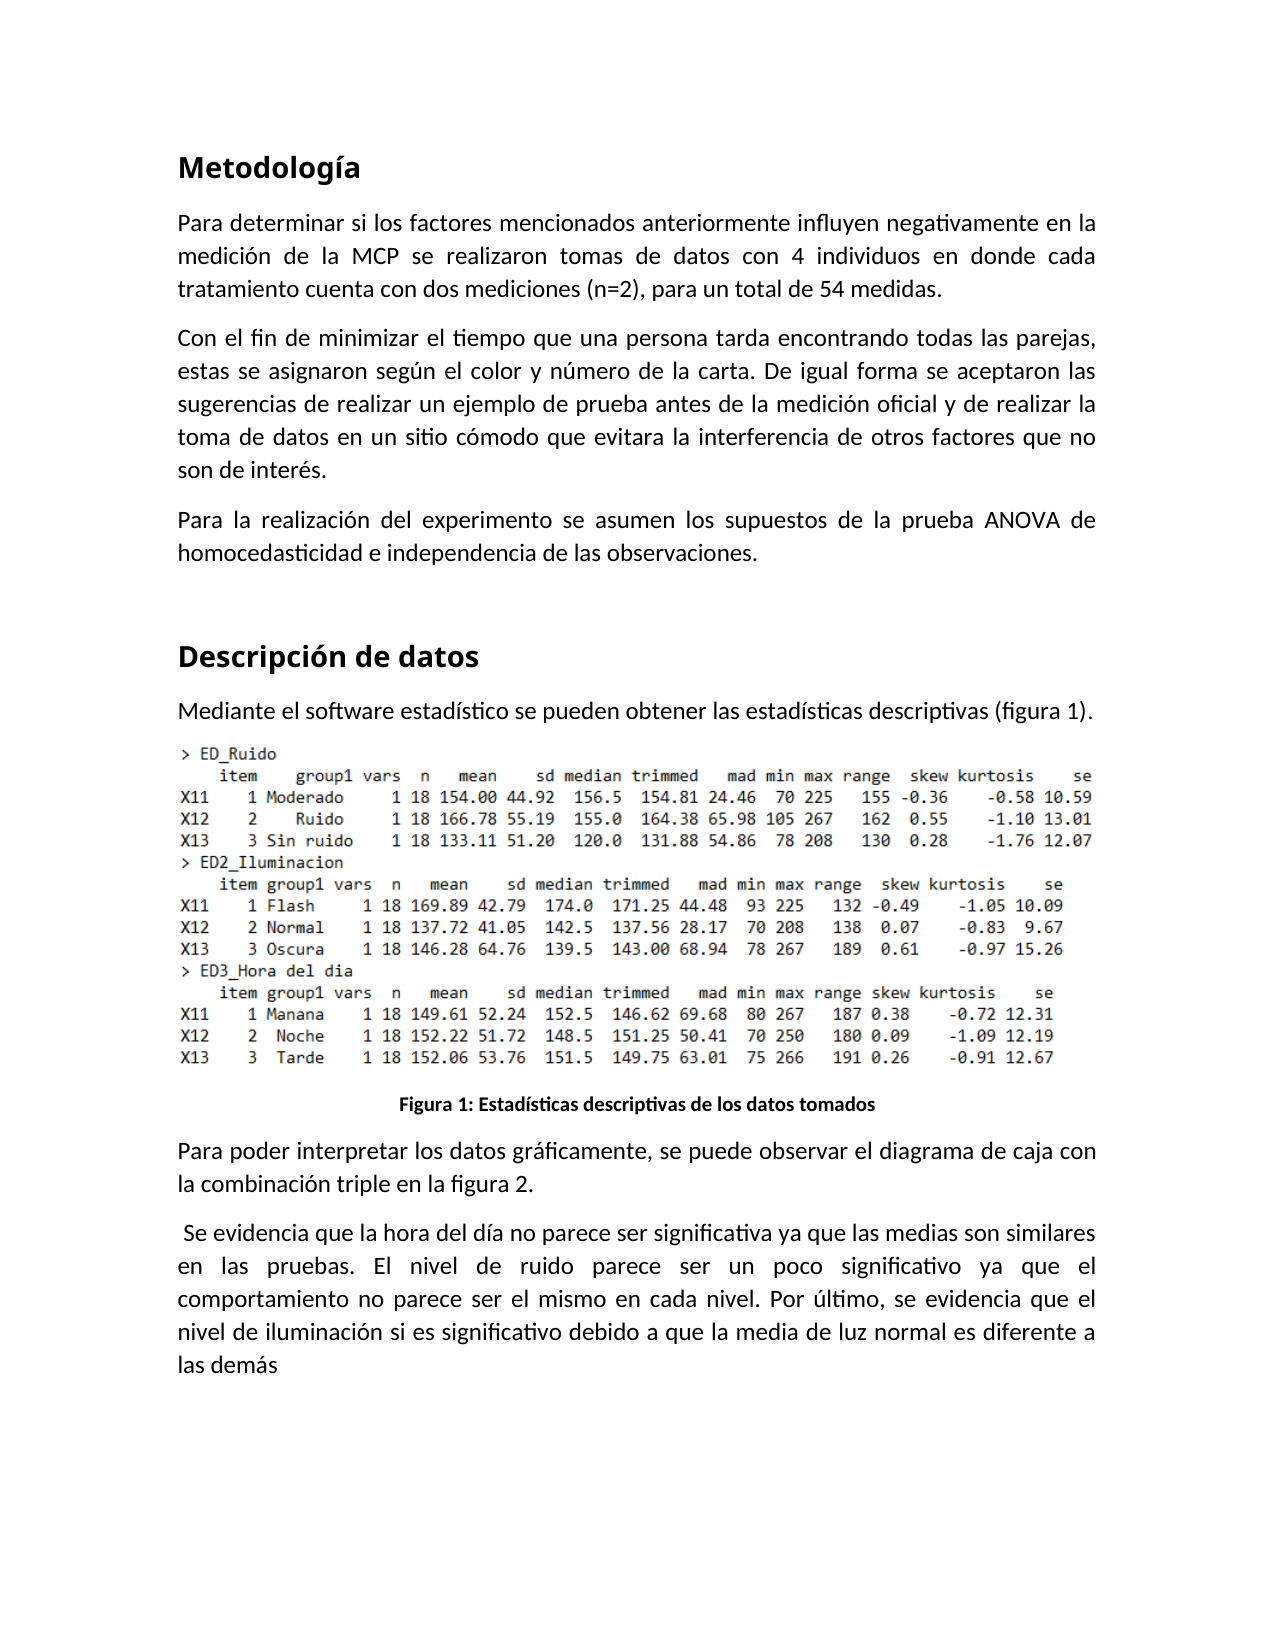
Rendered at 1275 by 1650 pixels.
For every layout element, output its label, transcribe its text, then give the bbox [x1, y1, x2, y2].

text Mediante el software estadístico se pueden obtener las estadísticas descriptivas (figura 1). [177, 695, 1098, 726]
text Se evidencia que la hora del día no parece ser significativa ya que las medias son similares en las pruebas. El nivel de ruido parece ser un poco significativo ya que el comportamiento no parece ser el mismo en cada nivel. Por último, se evidencia que el nivel de iluminación si es significativo debido a que la media de luz normal es diferente a las demás [177, 1218, 1098, 1380]
picture [177, 745, 1098, 1073]
subtitle Descripción de datos [177, 636, 1098, 676]
text Para la realización del experimento se asumen los supuestos de la prueba ANOVA de homocedasticidad e independencia de las observaciones. [177, 504, 1098, 567]
text Para determinar si los factores mencionados anteriormente influyen negativamente en la medición de la MCP se realizaron tomas de datos con 4 individuos en donde cada tratamiento cuenta con dos mediciones (n=2), para un total de 54 medidas. [177, 207, 1098, 303]
text Con el fin de minimizar el tiempo que una persona tarda encontrando todas las parejas, estas se asignaron según el color y número de la carta. De igual forma se aceptaron las sugerencias de realizar un ejemplo de prueba antes de la medición oficial y de realizar la toma de datos en un sitio cómodo que evitara la interferencia de otros factores que no son de interés. [177, 322, 1098, 485]
text Para poder interpretar los datos gráficamente, se puede observar el diagrama de caja con la combinación triple en la figura 2. [177, 1135, 1098, 1198]
text Figura 1: Estadísticas descriptivas de los datos tomados [177, 1091, 1098, 1116]
subtitle Metodología [177, 148, 1098, 187]
